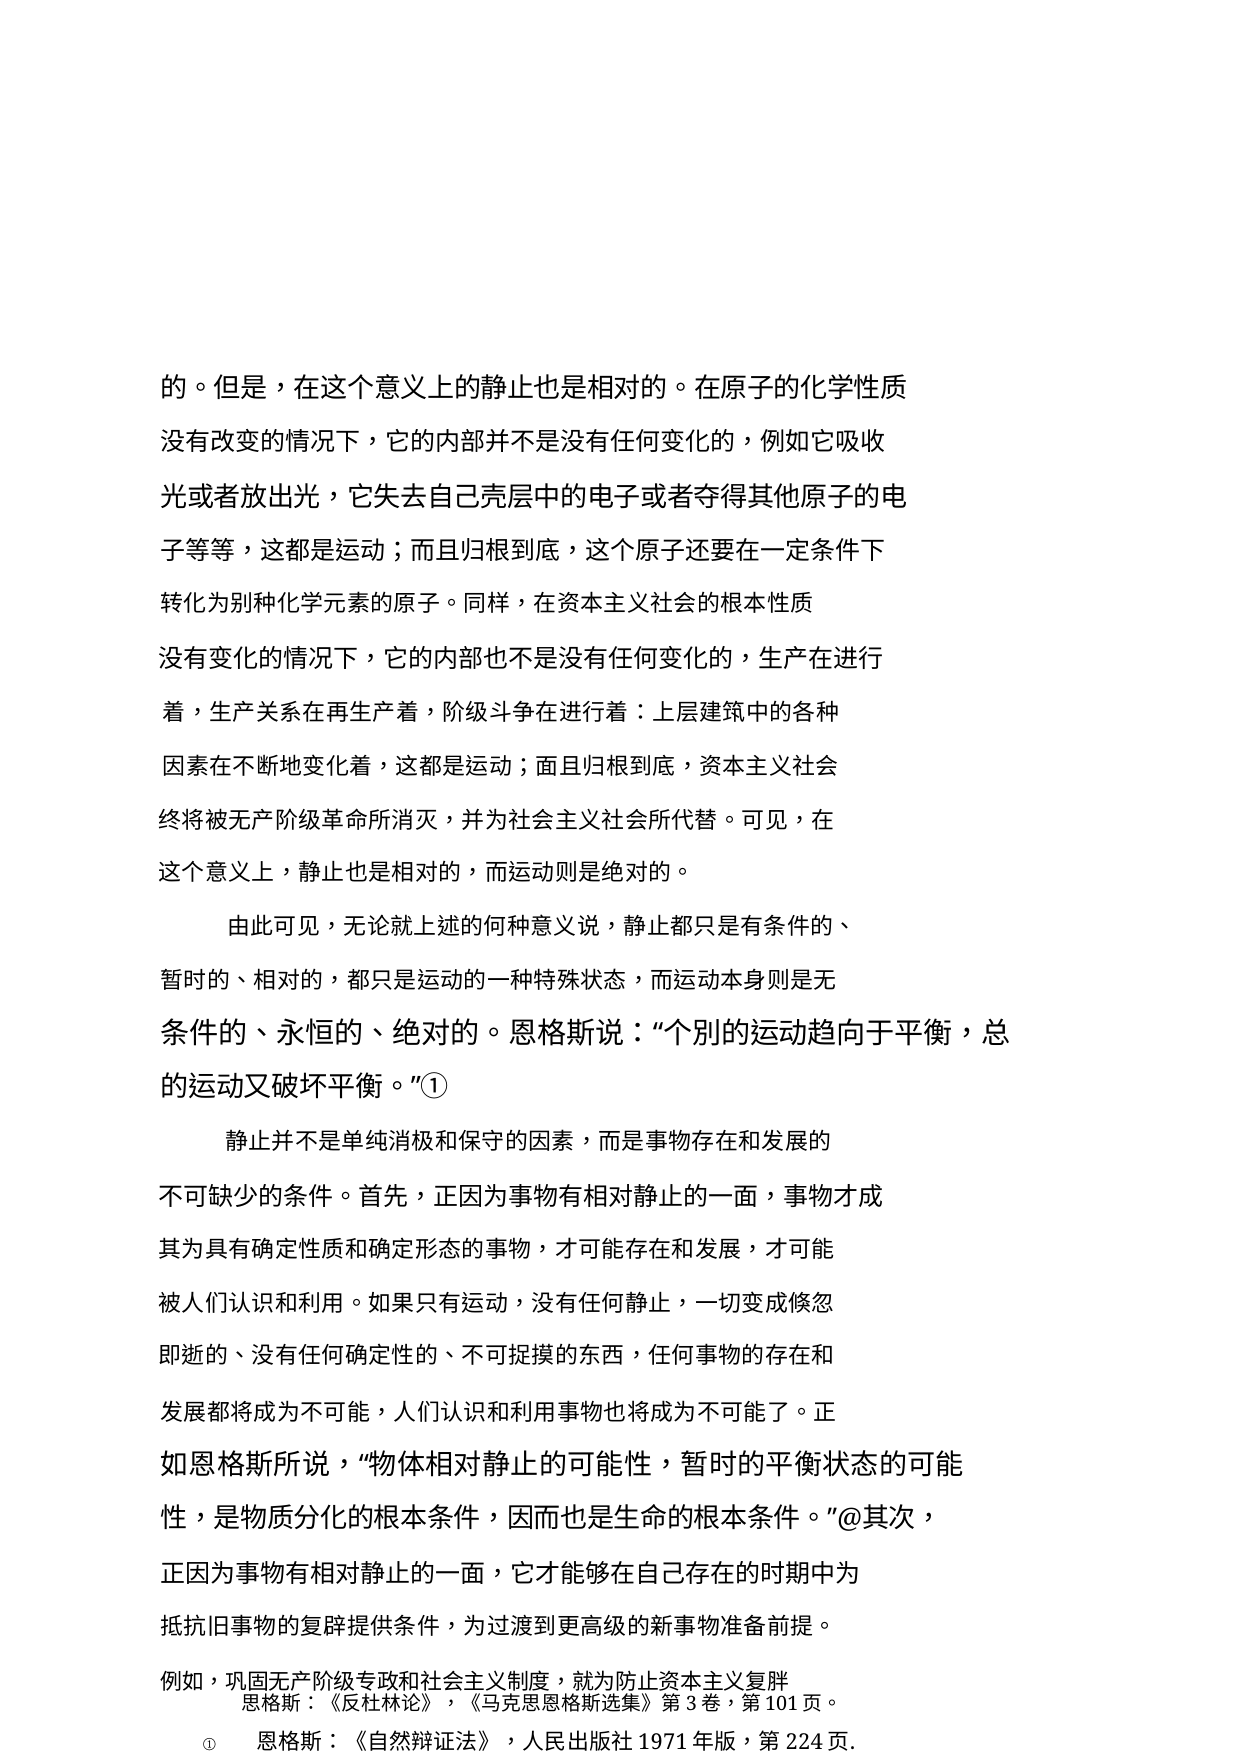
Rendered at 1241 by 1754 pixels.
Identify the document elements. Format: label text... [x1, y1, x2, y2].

text 其为具有确定性质和确定形态的事物，才可能存在和发展，才可能 [158, 1239, 992, 1262]
text 思格斯：《反杜林论》，《马克思恩格斯选集》第3卷，第101页。 [242, 1694, 922, 1714]
text 正因为事物有相对静止的一面，它才能够在自己存在的时期中为 [160, 1562, 1108, 1587]
text 发展都将成为不可能，人们认识和利用事物也将成为不可能了。正 [160, 1402, 1108, 1425]
text 暂时的、相对的，都只是运动的一种特殊状态，而运动本身则是无 [160, 970, 1159, 994]
text ① [202, 1736, 248, 1754]
text 这个意义上，静止也是相对的，而运动则是绝对的。 [158, 862, 994, 885]
text 条件的、永恒的、绝对的。恩格斯说：“个別的运动趋向于平衡，总 [160, 1020, 1159, 1049]
text 恩格斯：《自然辩证法》，人民出版社1971年版，第224页. [256, 1732, 922, 1754]
text 静止并不是单纯消极和保守的因素，而是事物存在和发展的 [225, 1131, 923, 1154]
text 子等等，这都是运动；而且归根到底，这个原子还要在一定条件下 [160, 539, 1021, 564]
text 如恩格斯所说，“物体相对静止的可能性，暂时的平衡状态的可能 [160, 1452, 1108, 1480]
text 性，是物质分化的根本条件，因而也是生命的根本条件。”@其次， [160, 1506, 1108, 1532]
text 不可缺少的条件。首先，正因为事物有相对静止的一面，事物才成 [158, 1185, 992, 1210]
text 转化为别种化学元素的原子。同样，在资本主义社会的根本性质 [160, 593, 1021, 617]
text 因素在不断地变化着，这都是运动；面且归根到底，资本主义社会 [162, 756, 994, 779]
text 的。但是，在这个意义上的静止也是相对的。在原子的化学性质 [160, 377, 1021, 403]
text 着，生产关系在再生产着，阶级斗争在进行着：上层建筑中的各种 [162, 702, 994, 725]
text 抵抗旧事物的复辟提供条件，为过渡到更高级的新事物准备前提。 [160, 1616, 1108, 1639]
text 的运动又破坏平衡。”① [160, 1074, 1159, 1102]
text 没有变化的情况下，它的内部也不是没有任何变化的，生产在进行 [158, 647, 994, 672]
text 光或者放出光，它失去自己壳层中的电子或者夺得其他原子的电 [160, 485, 1021, 512]
text 由此可见，无论就上述的何种意义说，静止都只是有条件的、 [227, 916, 1159, 939]
text 被人们认识和利用。如果只有运动，没有任何静止，一切变成倏忽 [158, 1293, 992, 1317]
text 即逝的、没有任何确定性的、不可捉摸的东西，任何事物的存在和 [158, 1345, 992, 1369]
text 终将被无产阶级革命所消灭，并为社会主义社会所代替。可见，在 [158, 810, 994, 833]
text 没有改变的情况下，它的内部并不是没有任何变化的，例如它吸收 [160, 431, 1021, 456]
text 例如，巩固无产阶级专政和社会主义制度，就为防止资本主义复胖 [160, 1672, 1108, 1694]
